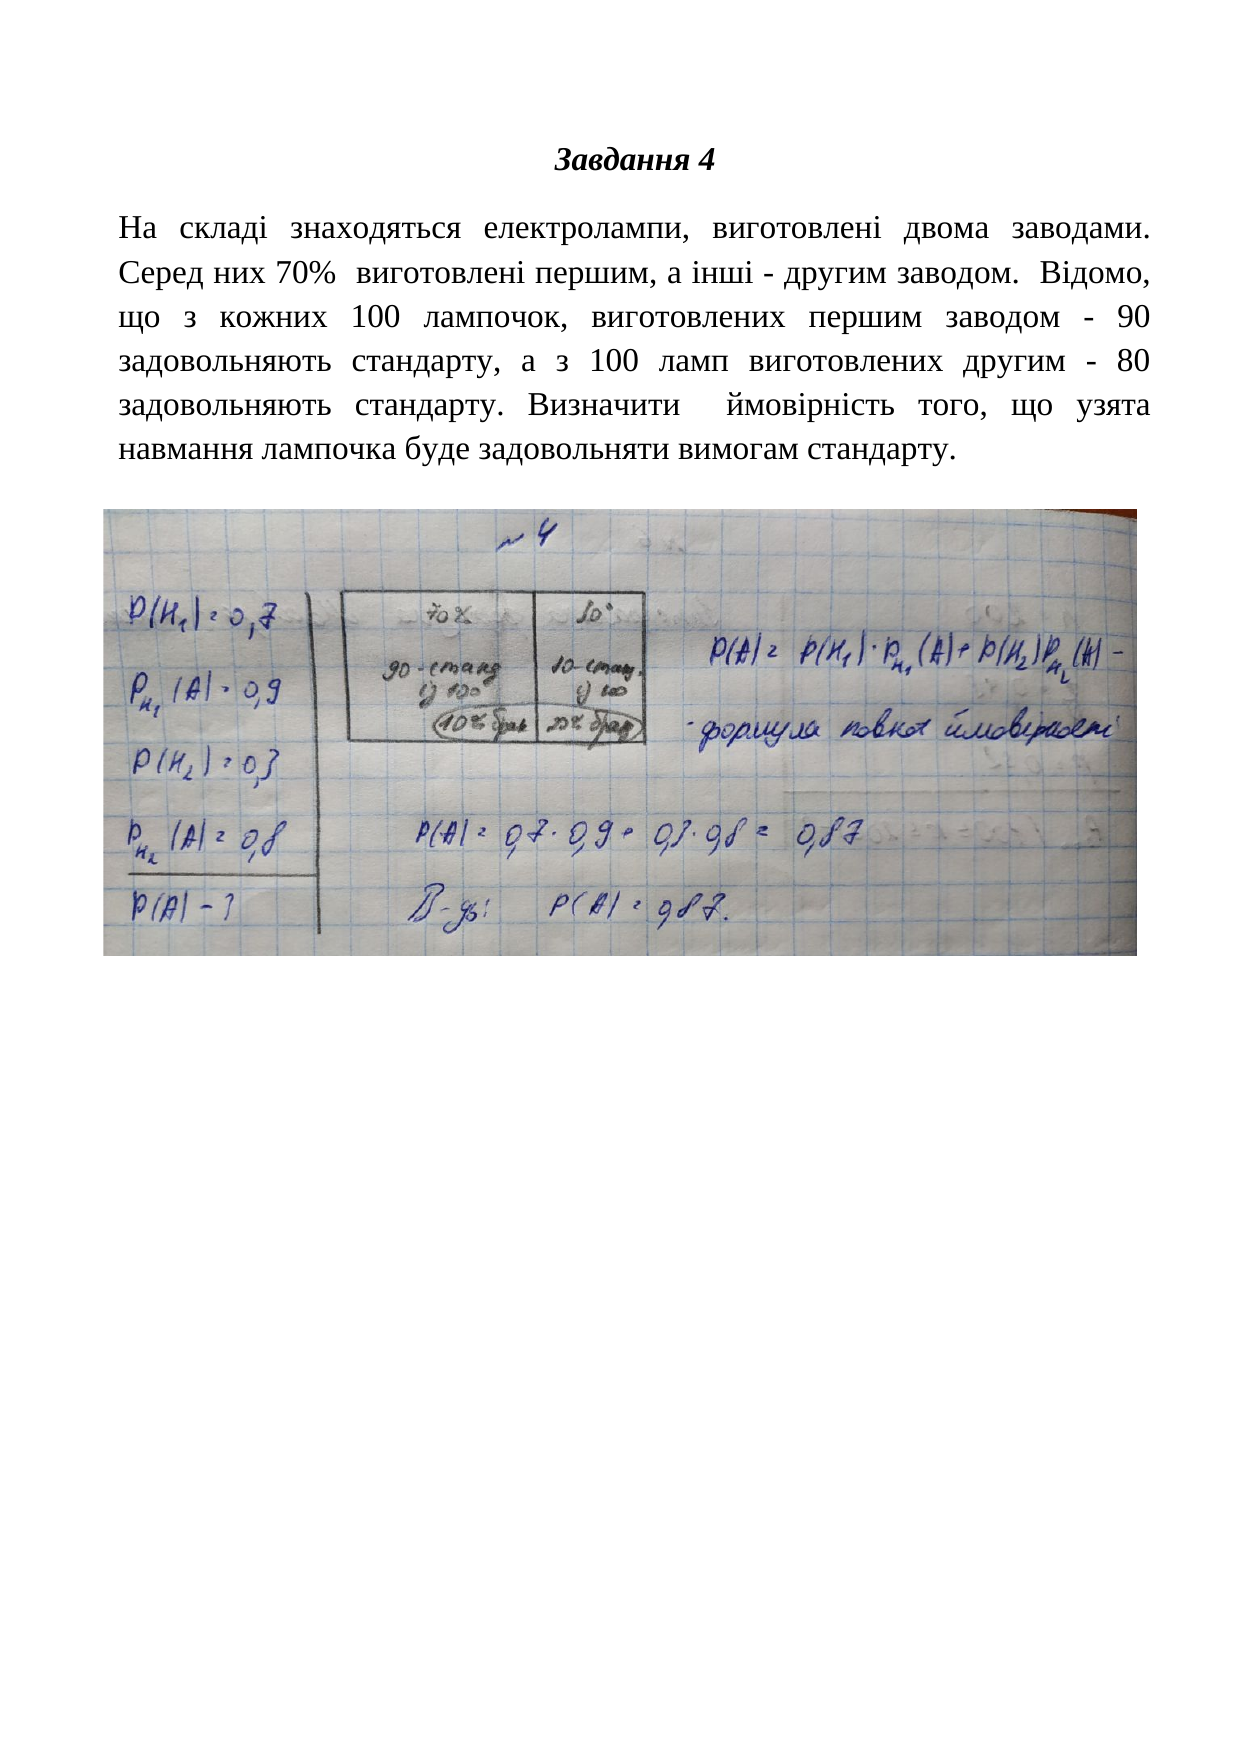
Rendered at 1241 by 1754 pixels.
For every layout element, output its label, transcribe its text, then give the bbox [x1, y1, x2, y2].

text На складі знаходяться електролампи, виготовлені двома заводами. Серед них 70% виготовлені першим, а інші - другим заводом. Відомо, що з кожних 100 лампочок, виготовлених першим заводом - 90 задовольняють стандарту, а з 100 ламп виготовлених другим - 80 задовольняють стандарту. Визначити ймовірність того, що узята навмання лампочка буде задовольняти вимогам стандарту. [118, 208, 1152, 466]
picture [103, 509, 1137, 956]
list Завдання 4 [118, 139, 1152, 177]
